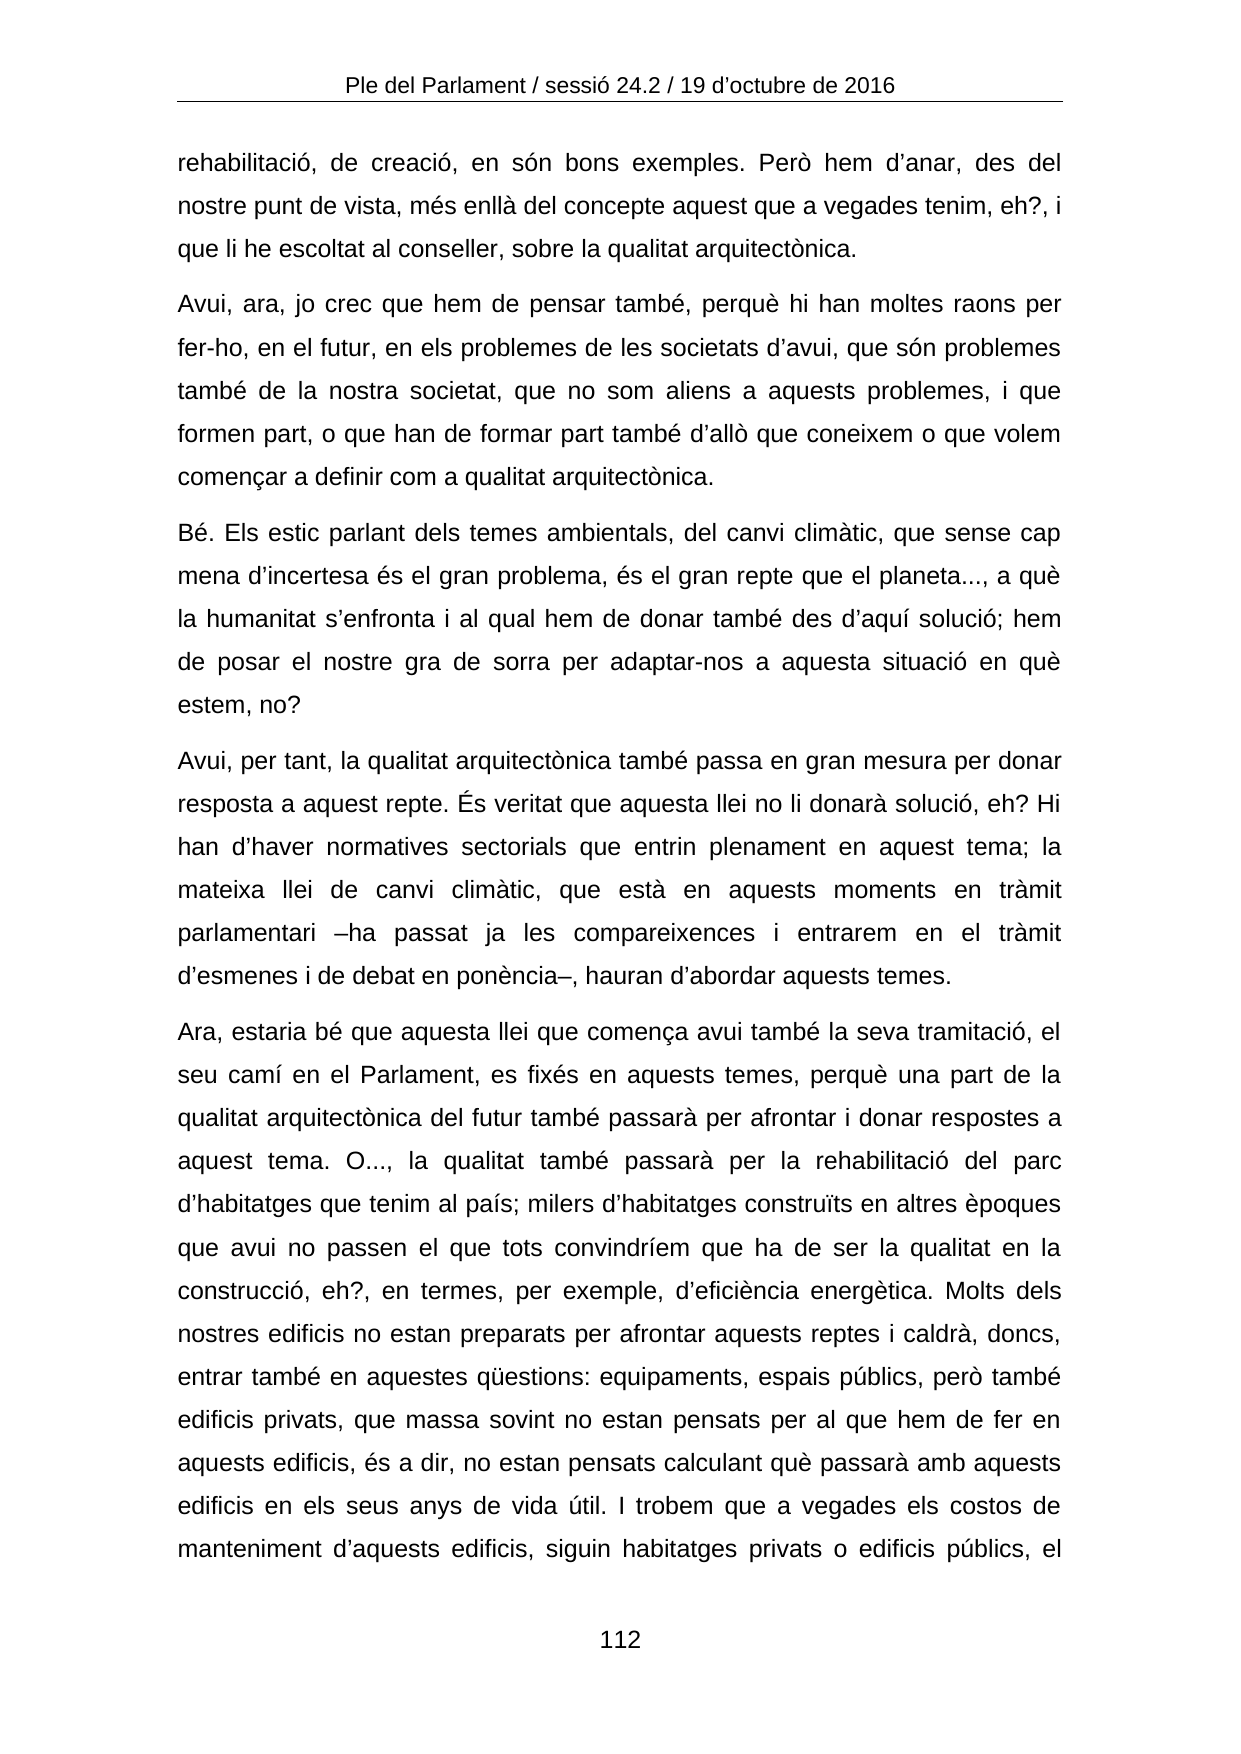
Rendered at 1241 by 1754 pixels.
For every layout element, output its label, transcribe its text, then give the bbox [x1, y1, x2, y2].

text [177, 148, 1063, 263]
text Bé. Els estic parlant dels temes ambientals, del canvi climàtic, que sense cap mena d’incertesa és el gran problema, és el gran repte que el planeta..., a què la humanitat s’enfronta i al qual hem de donar també des d’aquí solució; hem de posar el nostre gra de sorra per adaptar-nos a aquesta situació en què estem, no? [177, 518, 1063, 719]
text Avui, per tant, la qualitat arquitectònica també passa en gran mesura per donar resposta a aquest repte. És veritat que aquesta llei no li donarà solució, eh? Hi han d’haver normatives sectorials que entrin plenament en aquest tema; la mateixa llei de canvi climàtic, que està en aquests moments en tràmit parlamentari –ha passat ja les compareixences i entrarem en el tràmit d’esmenes i de debat en ponència–, hauran d’abordar aquests temes. [177, 746, 1063, 990]
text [177, 1017, 1063, 1563]
text Avui, ara, jo crec que hem de pensar també, perquè hi han moltes raons per fer-ho, en el futur, en els problemes de les societats d’avui, que són problemes també de la nostra societat, que no som aliens a aquests problemes, i que formen part, o que han de formar part també d’allò que coneixem o que volem començar a definir com a qualitat arquitectònica. [177, 289, 1063, 491]
